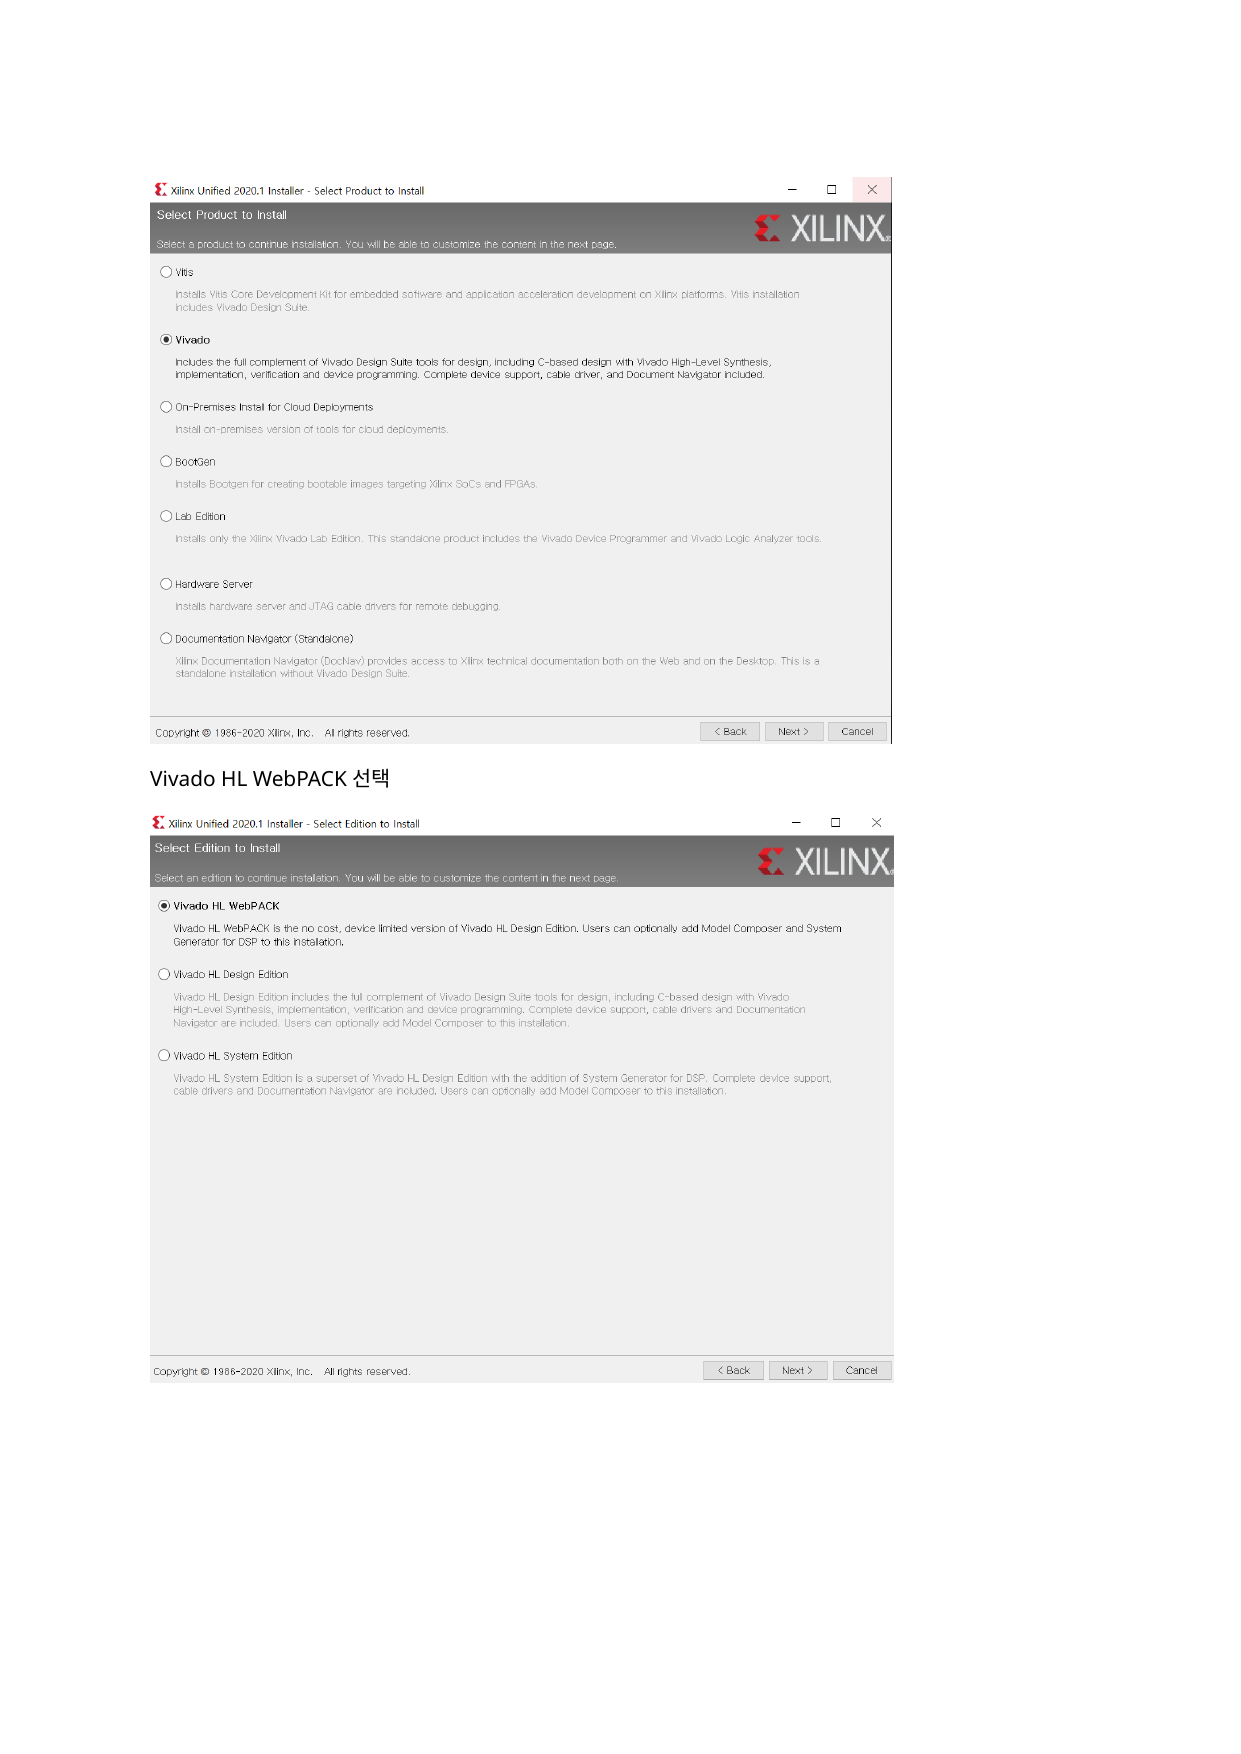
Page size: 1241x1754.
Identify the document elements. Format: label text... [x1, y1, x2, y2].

picture [150, 812, 894, 1383]
picture [150, 177, 892, 744]
text Vivado HL WebPACK 선택 [150, 763, 1090, 793]
